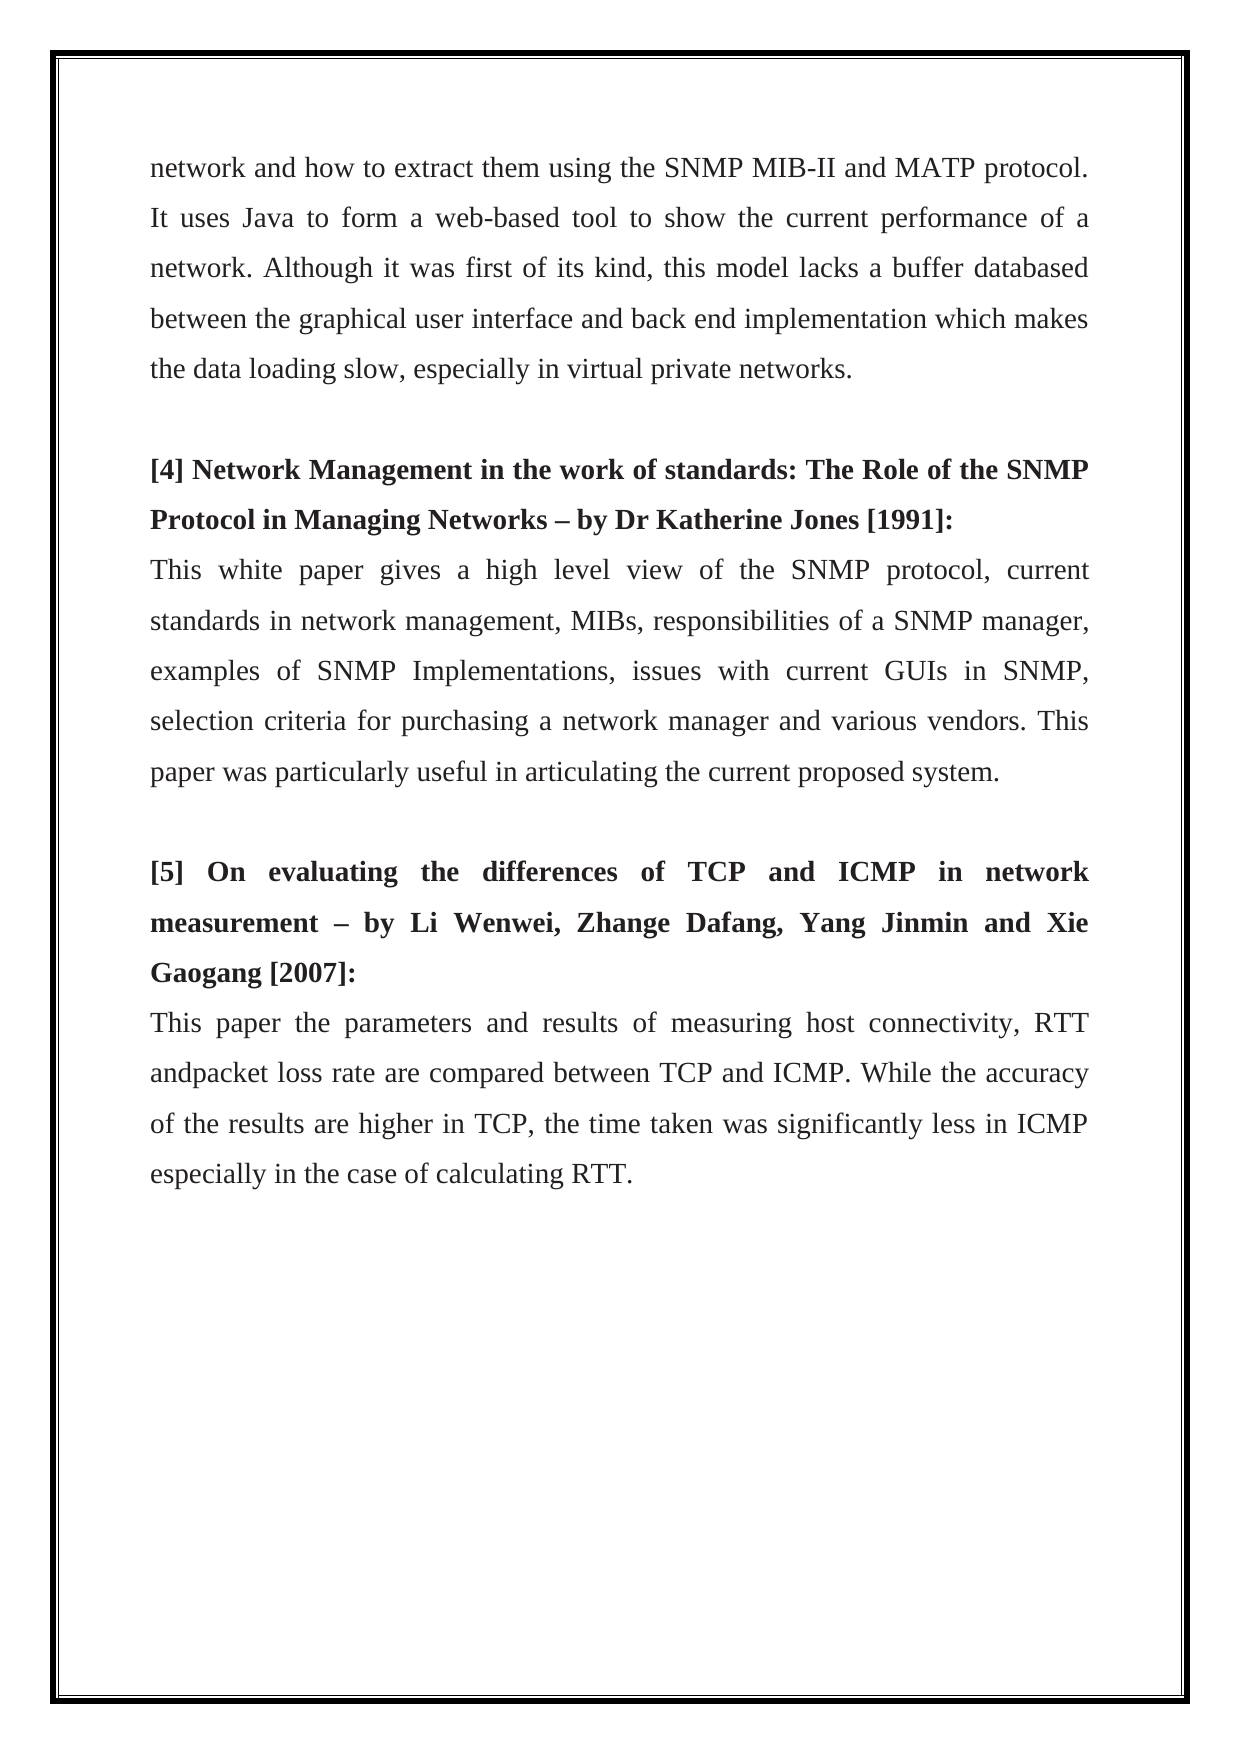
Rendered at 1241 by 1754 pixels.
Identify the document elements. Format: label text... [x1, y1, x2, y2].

text [4] Network Management in the work of standards: The Role of the SNMP Protocol in Managing Networks – by Dr Katherine Jones [1991]: [150, 452, 1090, 536]
text This paper the parameters and results of measuring host connectivity, RTT andpacket loss rate are compared between TCP and ICMP. While the accuracy of the results are higher in TCP, the time taken was significantly less in ICMP especially in the case of calculating RTT. [150, 1005, 1090, 1190]
text [5] On evaluating the differences of TCP and ICMP in network measurement – by Li Wenwei, Zhange Dafang, Yang Jinmin and Xie Gaogang [2007]: [150, 854, 1090, 988]
text This white paper gives a high level view of the SNMP protocol, current standards in network management, MIBs, responsibilities of a SNMP manager, examples of SNMP Implementations, issues with current GUIs in SNMP, selection criteria for purchasing a network manager and various vendors. This paper was particularly useful in articulating the current proposed system. [150, 552, 1090, 787]
